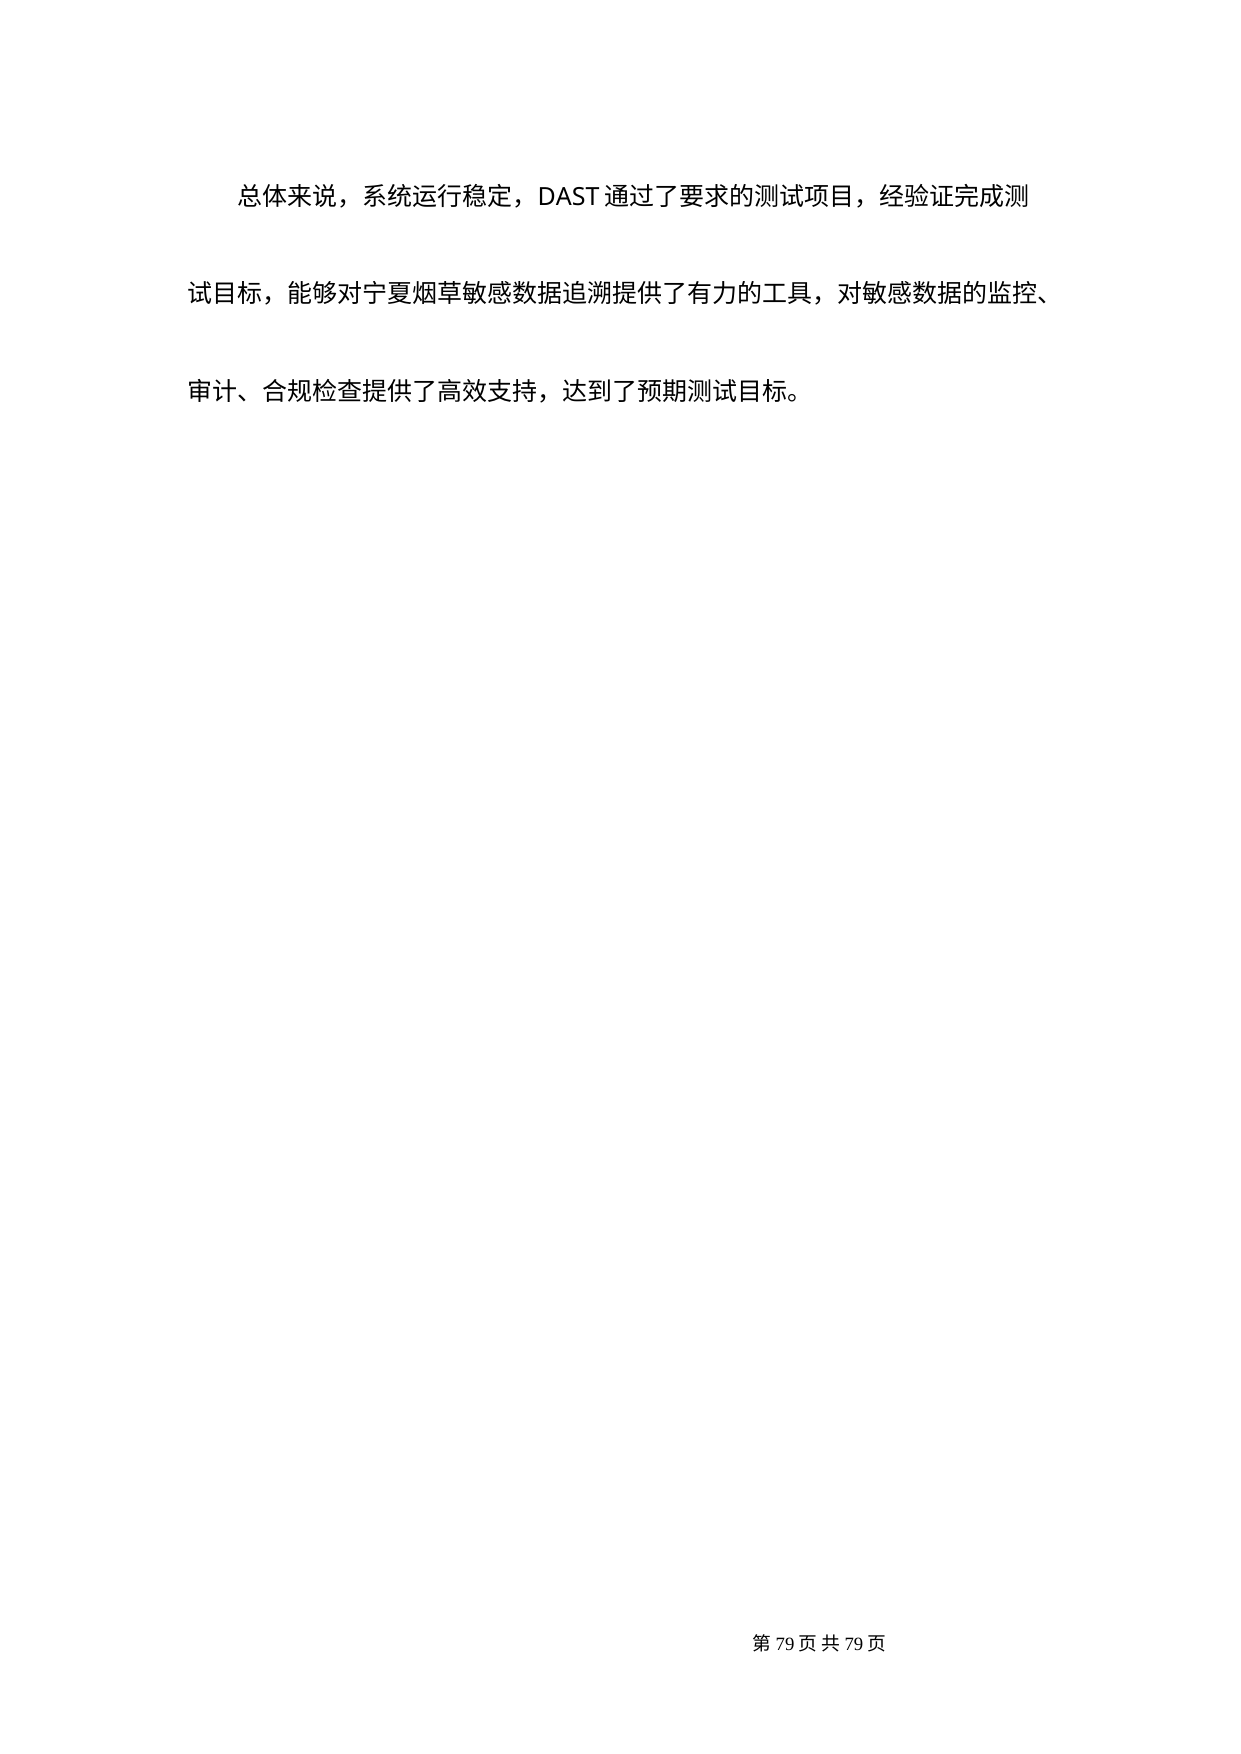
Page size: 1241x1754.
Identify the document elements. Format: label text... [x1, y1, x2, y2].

text 总体来说，系统运行稳定，DAST通过了要求的测试项目，经验证完成测试目标，能够对宁夏烟草敏感数据追溯提供了有力的工具，对敏感数据的监控、审计、合规检查提供了高效支持，达到了预期测试目标。 [187, 162, 1053, 422]
